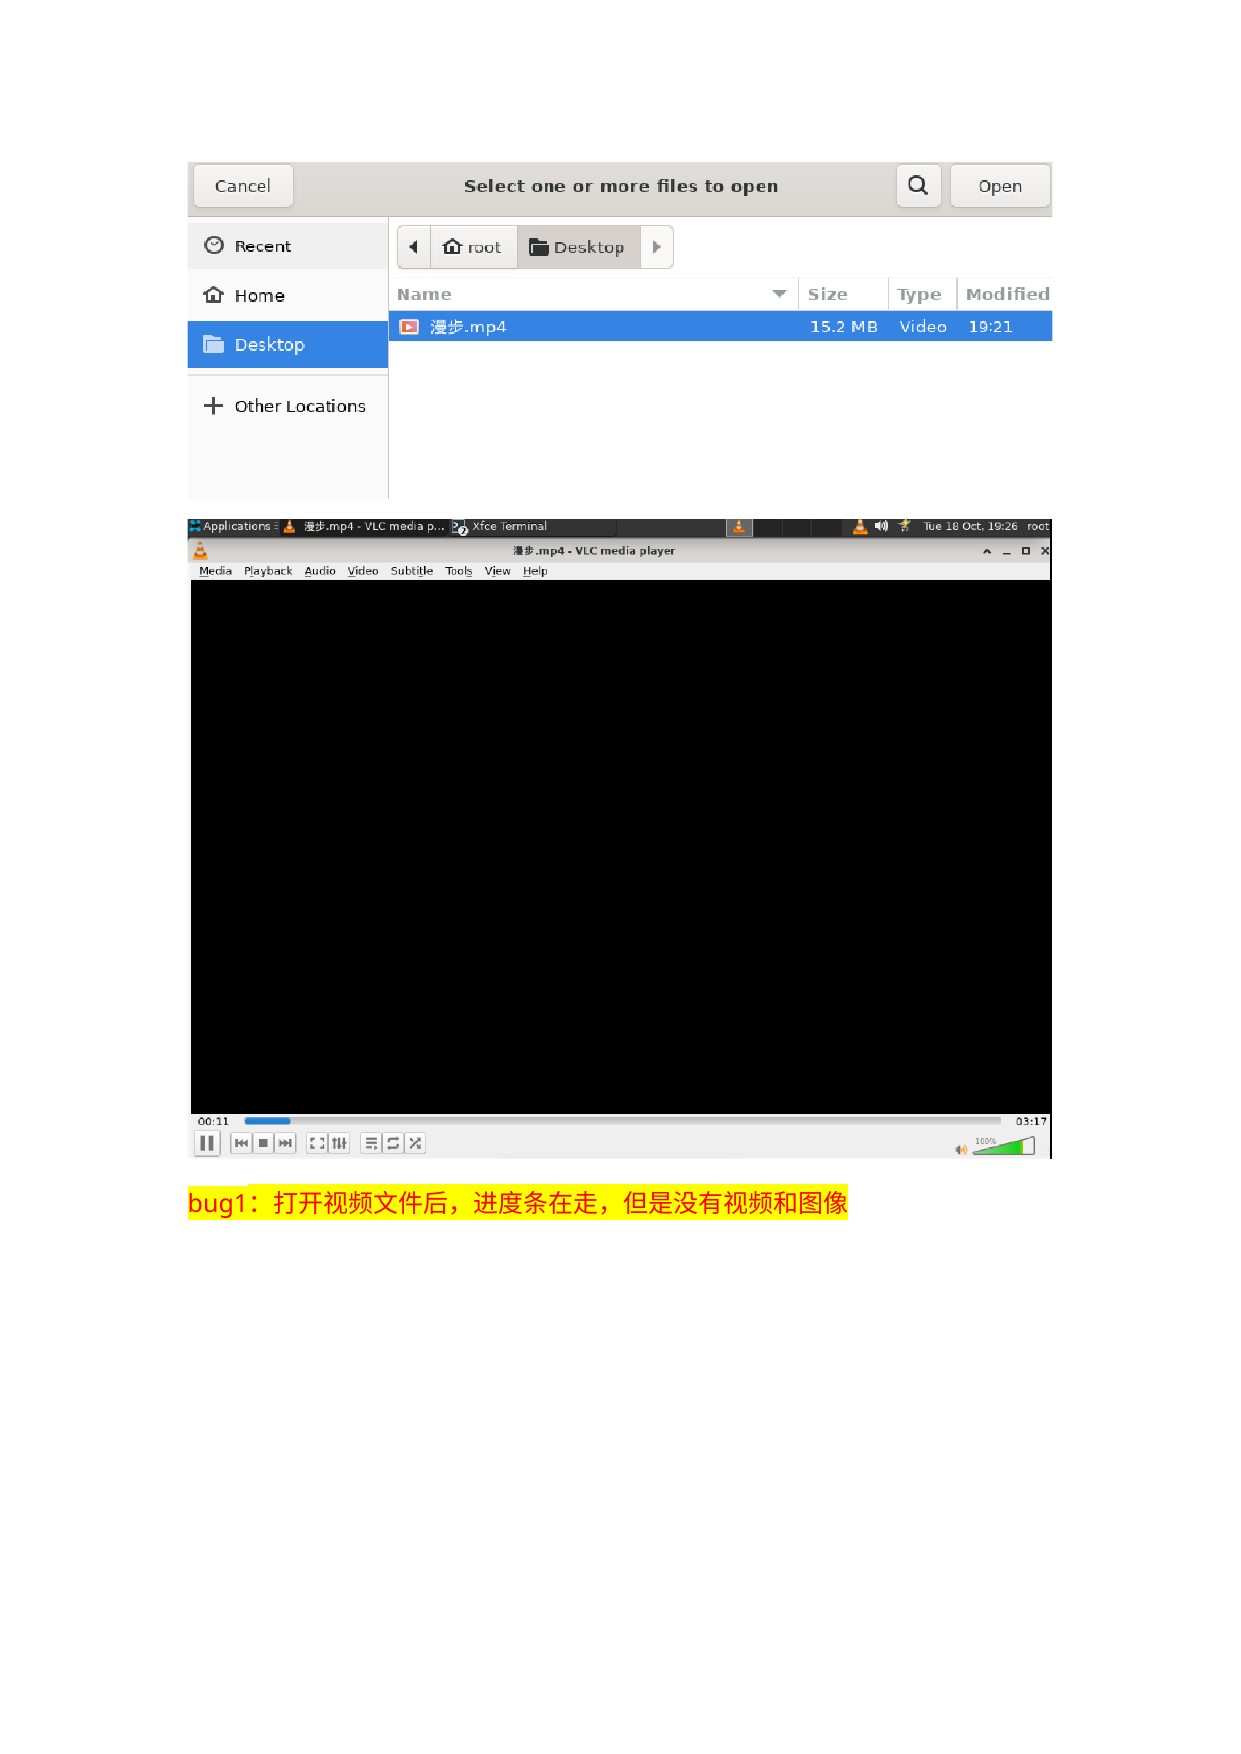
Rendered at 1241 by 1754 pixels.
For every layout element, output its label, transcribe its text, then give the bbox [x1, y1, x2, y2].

picture [187, 162, 1053, 499]
picture [187, 519, 1052, 1159]
text bug1：打开视频文件后，进度条在走，但是没有视频和图像 [187, 1169, 1053, 1234]
